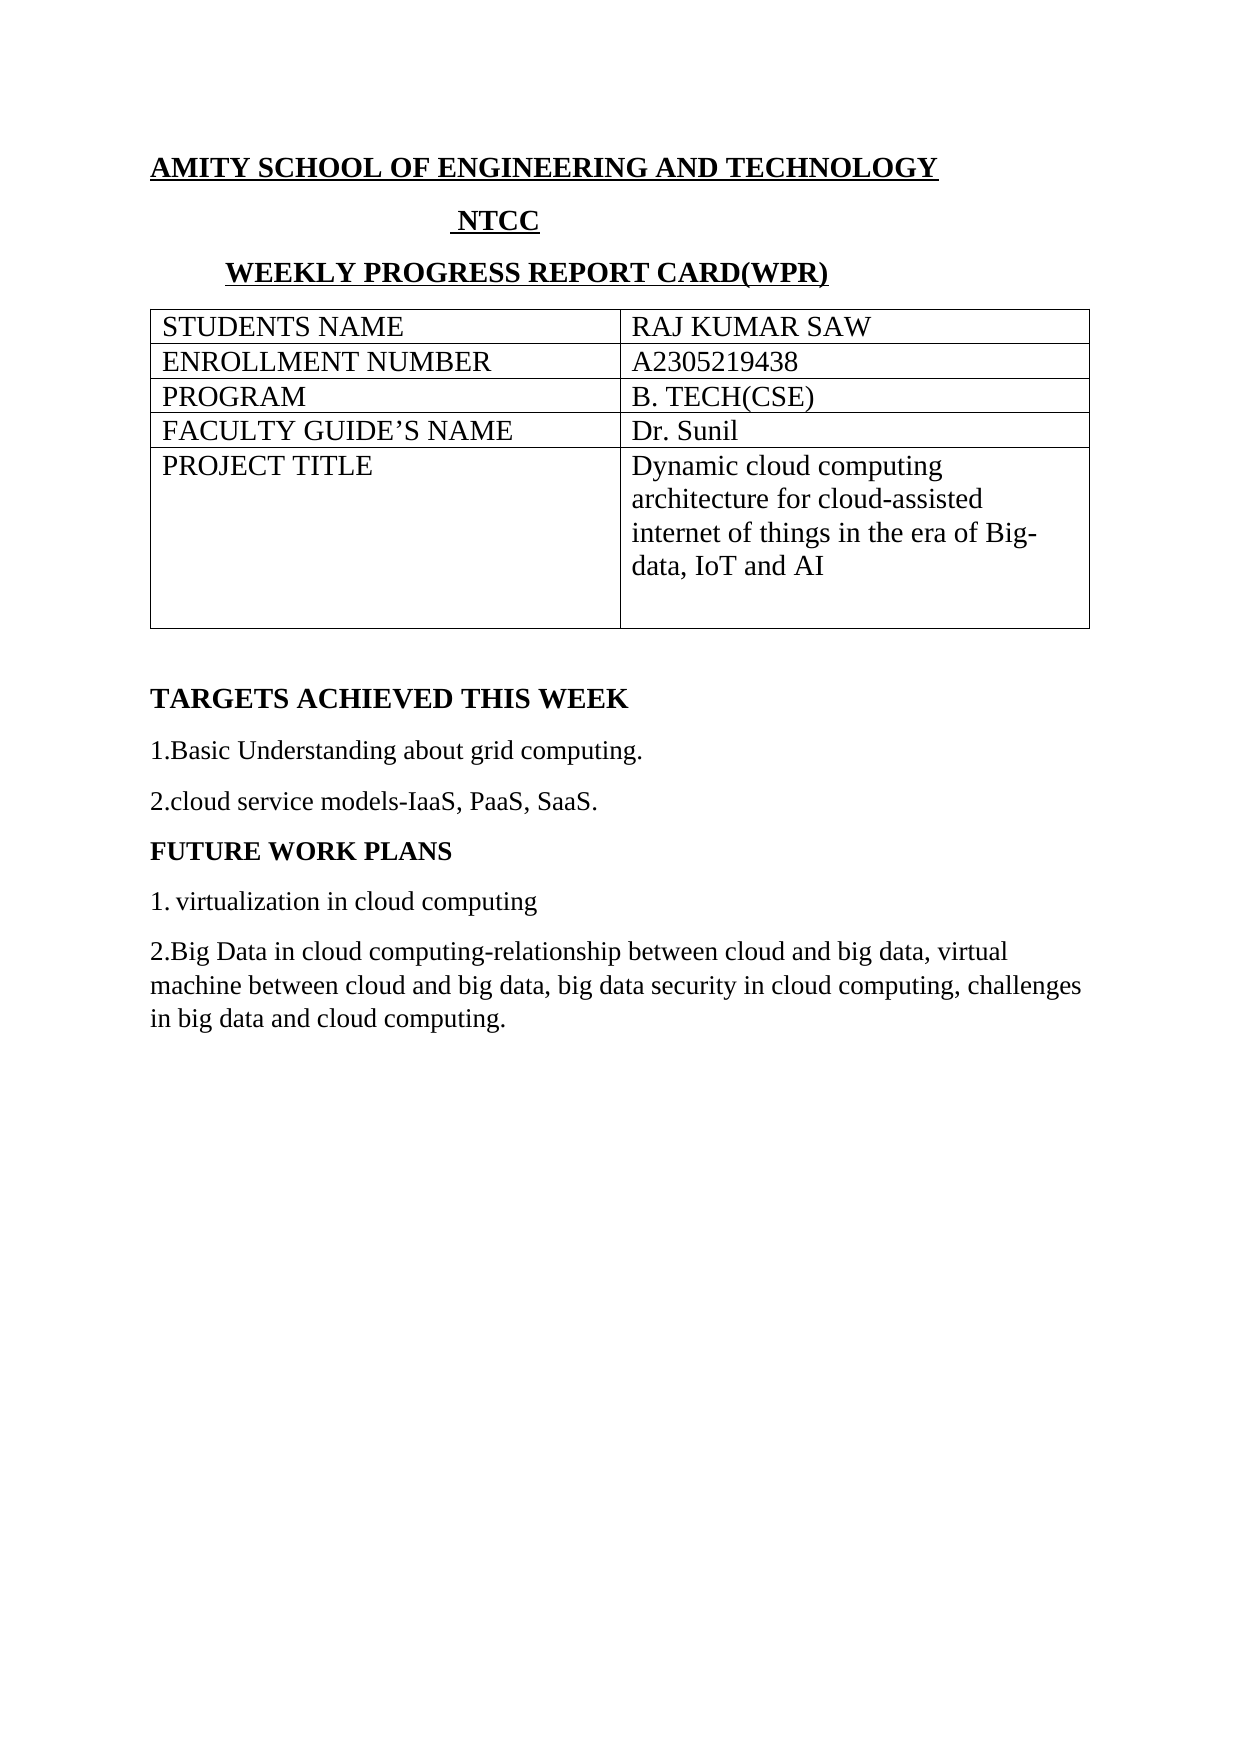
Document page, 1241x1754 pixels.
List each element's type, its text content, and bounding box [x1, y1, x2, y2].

table_cell PROGRAM [151, 379, 620, 412]
text 1. virtualization in cloud computing [150, 885, 1090, 916]
table_cell B. TECH(CSE) [621, 379, 1089, 412]
text AMITY SCHOOL OF ENGINEERING AND TECHNOLOGY [150, 150, 1090, 183]
text FUTURE WORK PLANS [150, 835, 1090, 866]
table_cell A2305219438 [621, 344, 1089, 378]
table_cell FACULTY GUIDE’S NAME [151, 413, 620, 447]
text 2.cloud service models-IaaS, PaaS, SaaS. [150, 785, 1090, 816]
text WEEKLY PROGRESS REPORT CARD(WPR) [150, 256, 1090, 289]
table_cell ENROLLMENT NUMBER [151, 344, 620, 378]
text TARGETS ACHIEVED THIS WEEK [150, 682, 1090, 715]
table_cell Dr. Sunil [621, 413, 1089, 447]
table_header STUDENTS NAME [151, 310, 620, 343]
text NTCC [150, 203, 1090, 236]
text 2.Big Data in cloud computing-relationship between cloud and big data, virtual machine between cloud and big data, big data security in cloud computing, challenges in big data and cloud computing. [150, 935, 1090, 1033]
table_header RAJ KUMAR SAW [621, 310, 1089, 343]
table_cell Dynamic cloud computing architecture for cloud-assisted internet of things in the era of Big- data, IoT and AI [621, 448, 1089, 628]
text 1.Basic Understanding about grid computing. [150, 734, 1090, 766]
table_cell PROJECT TITLE [151, 448, 620, 628]
